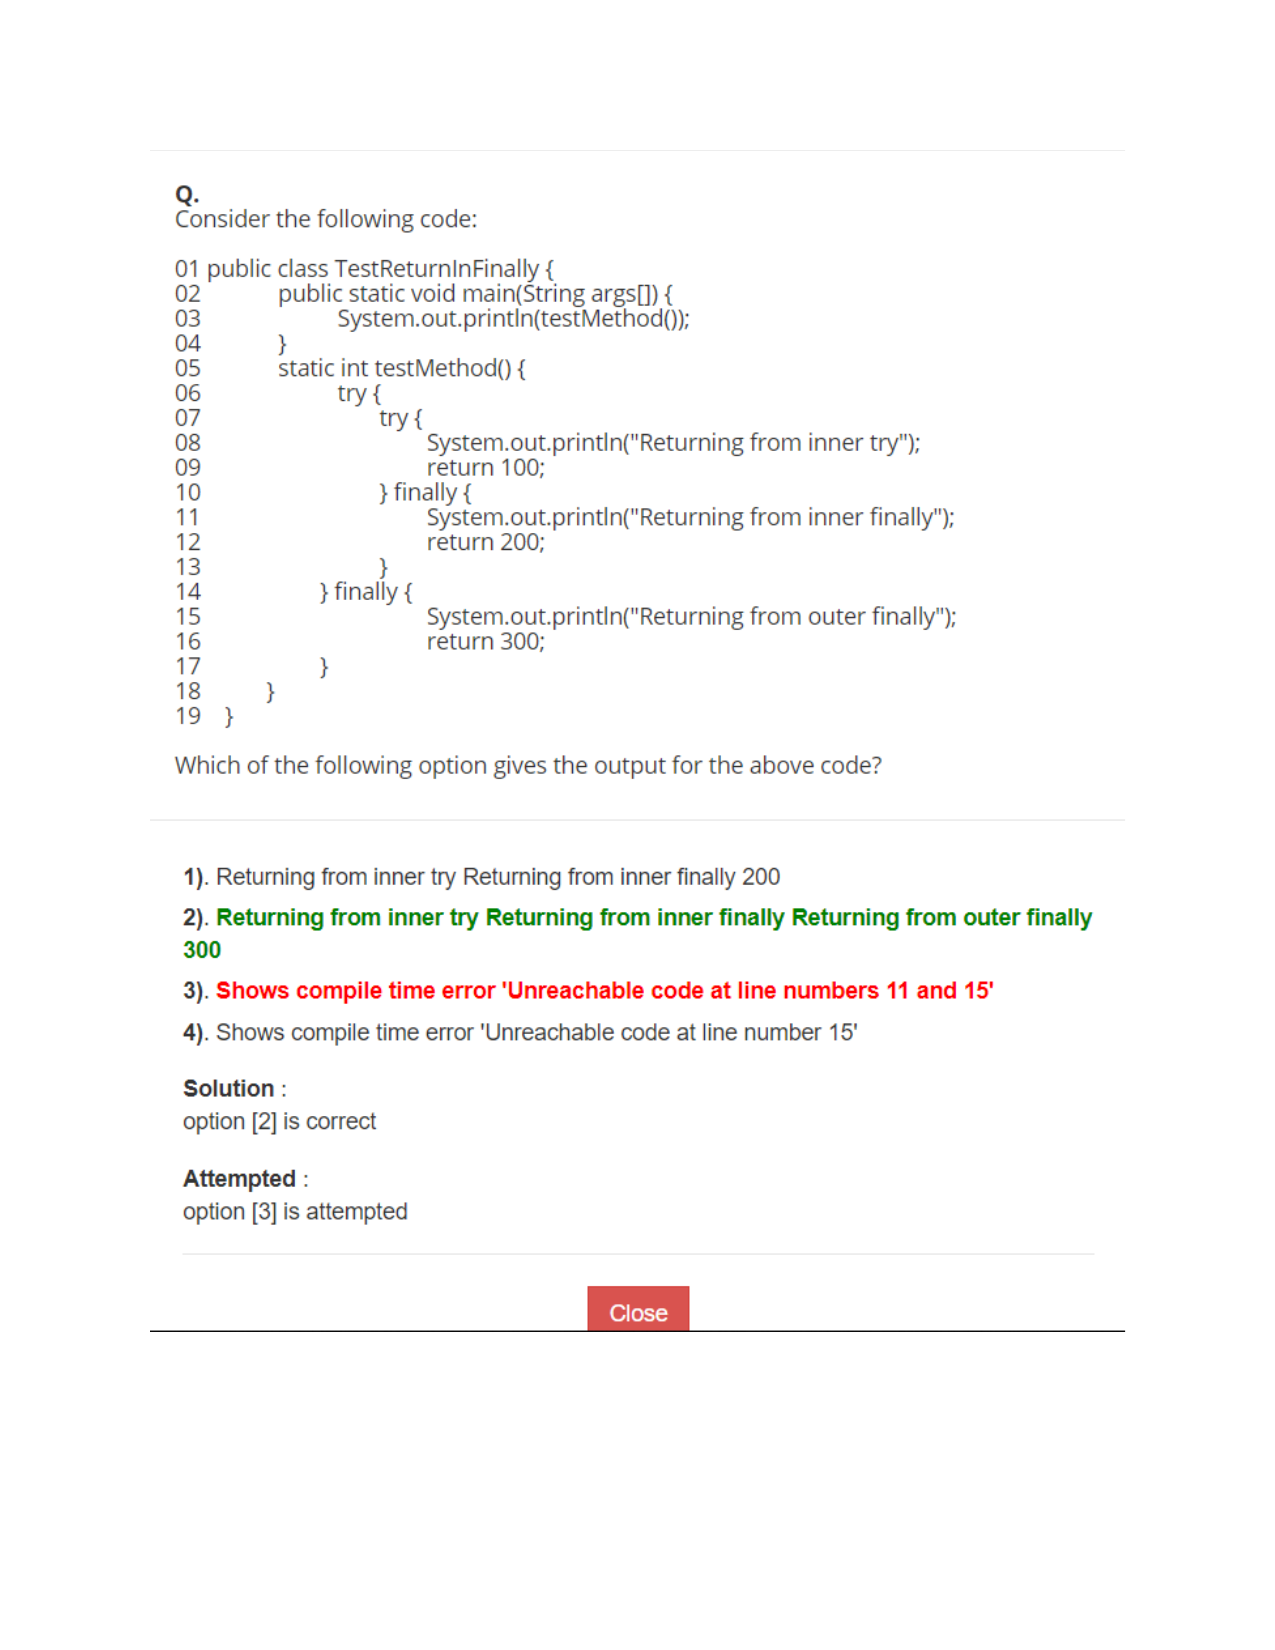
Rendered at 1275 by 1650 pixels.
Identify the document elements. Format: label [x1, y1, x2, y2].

picture [150, 150, 1125, 1332]
